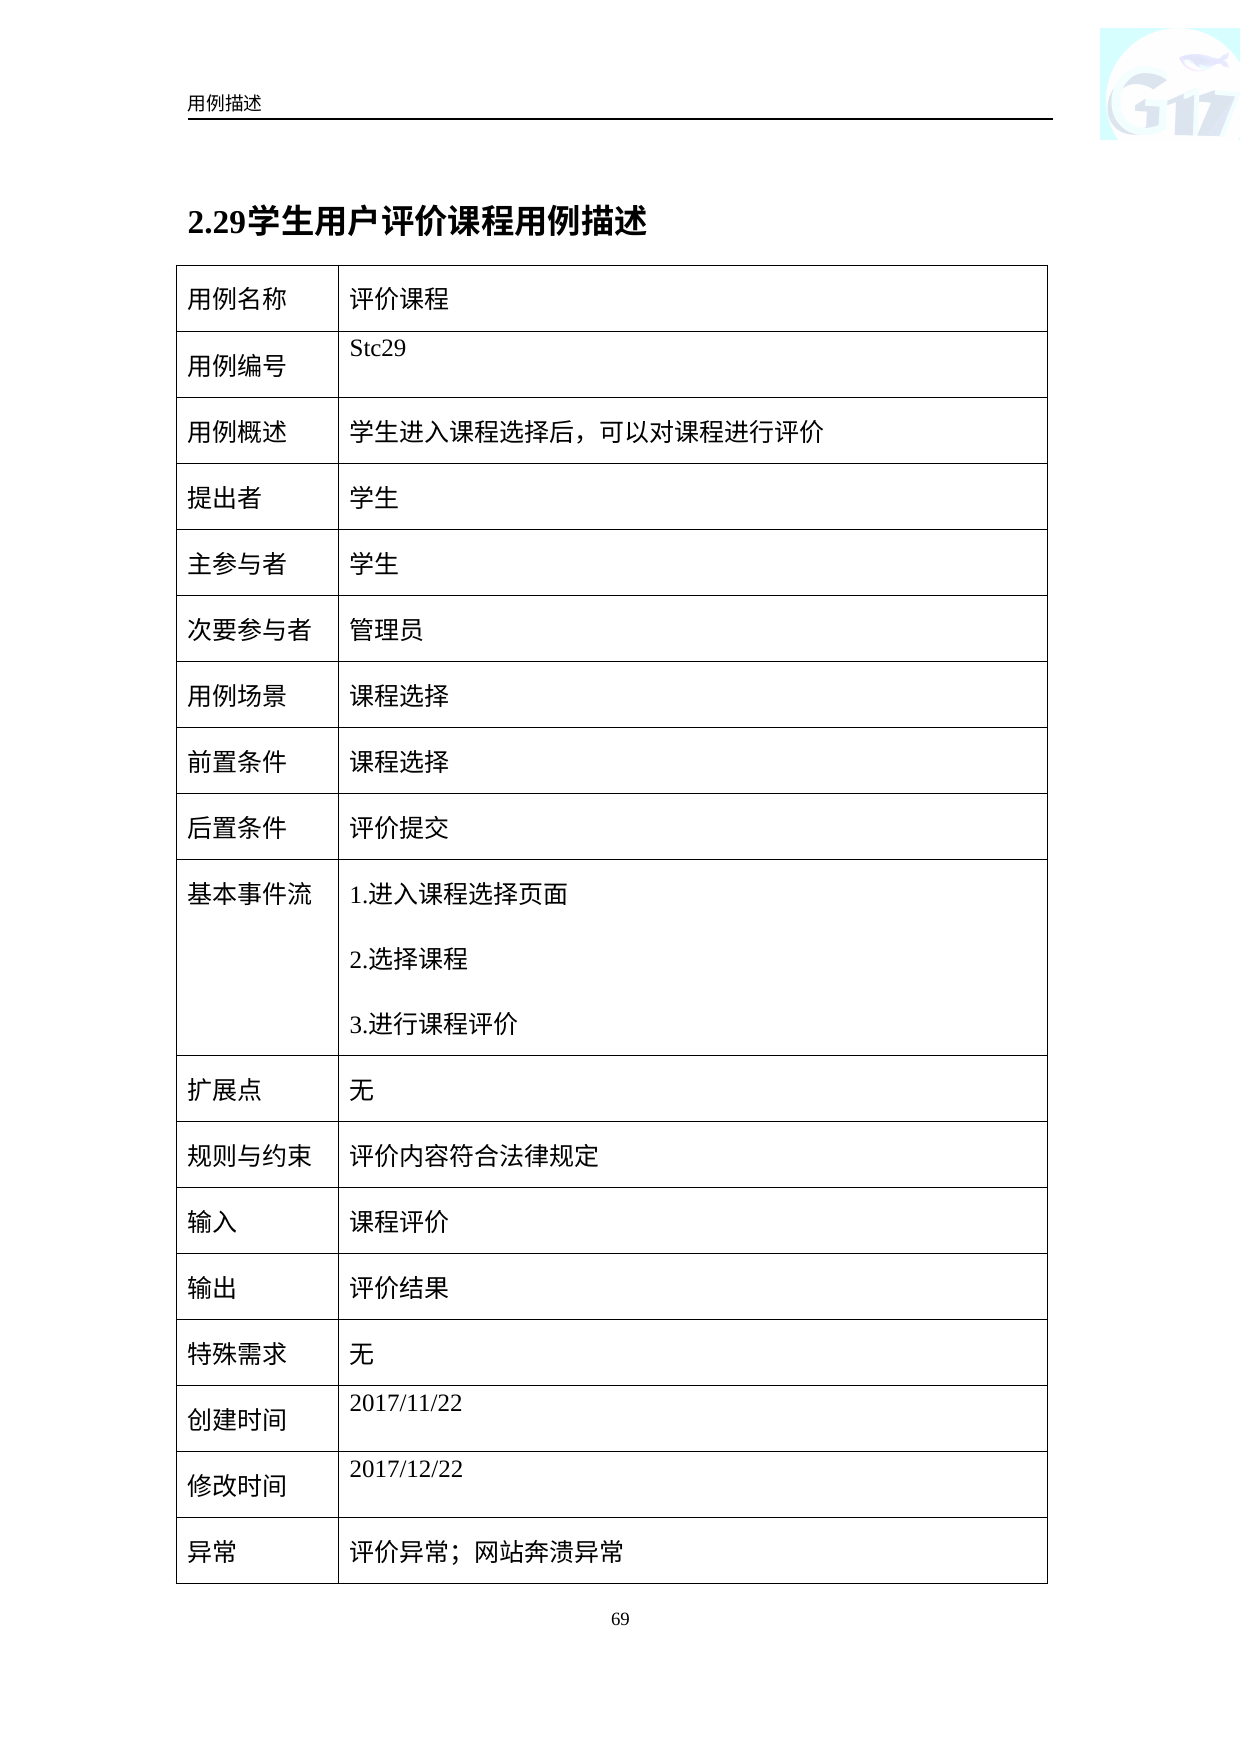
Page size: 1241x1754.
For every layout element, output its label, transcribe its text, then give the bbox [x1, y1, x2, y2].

table_cell 用例场景 [177, 662, 338, 727]
table_cell 1.进入课程选择页面 2.选择课程 3.进行课程评价 [339, 860, 1047, 1055]
table_cell 主参与者 [177, 530, 338, 595]
table_cell 特殊需求 [177, 1320, 338, 1385]
table_cell 学生 [339, 530, 1047, 595]
table_cell 评价提交 [339, 794, 1047, 859]
table_cell 次要参与者 [177, 596, 338, 661]
table_cell 学生 [339, 464, 1047, 529]
subtitle 学生用户评价课程用例描述 [187, 187, 1053, 252]
table_cell 管理员 [339, 596, 1047, 661]
table_header 用例名称 [177, 266, 338, 331]
table_cell 学生进入课程选择后，可以对课程进行评价 [339, 398, 1047, 463]
table_cell Stc29 [339, 332, 1047, 397]
table_cell 课程选择 [339, 728, 1047, 793]
table_cell 评价内容符合法律规定 [339, 1122, 1047, 1187]
table_cell 扩展点 [177, 1056, 338, 1121]
table_cell 2017/12/22 [339, 1452, 1047, 1517]
table_cell 用例概述 [177, 398, 338, 463]
table_cell 前置条件 [177, 728, 338, 793]
table_cell 创建时间 [177, 1386, 338, 1451]
table_cell 基本事件流 [177, 860, 338, 1055]
table_cell 后置条件 [177, 794, 338, 859]
table_cell 规则与约束 [177, 1122, 338, 1187]
table_cell 评价结果 [339, 1254, 1047, 1319]
table_header 评价课程 [339, 266, 1047, 331]
table_cell 提出者 [177, 464, 338, 529]
table_cell 2017/11/22 [339, 1386, 1047, 1451]
table_cell 评价异常；网站奔溃异常 [339, 1518, 1047, 1583]
table_cell 异常 [177, 1518, 338, 1583]
table_cell 输入 [177, 1188, 338, 1253]
table_cell 用例编号 [177, 332, 338, 397]
table_cell 修改时间 [177, 1452, 338, 1517]
table_cell 输出 [177, 1254, 338, 1319]
table_cell 无 [339, 1320, 1047, 1385]
table_cell 课程选择 [339, 662, 1047, 727]
table_cell 无 [339, 1056, 1047, 1121]
table_cell 课程评价 [339, 1188, 1047, 1253]
